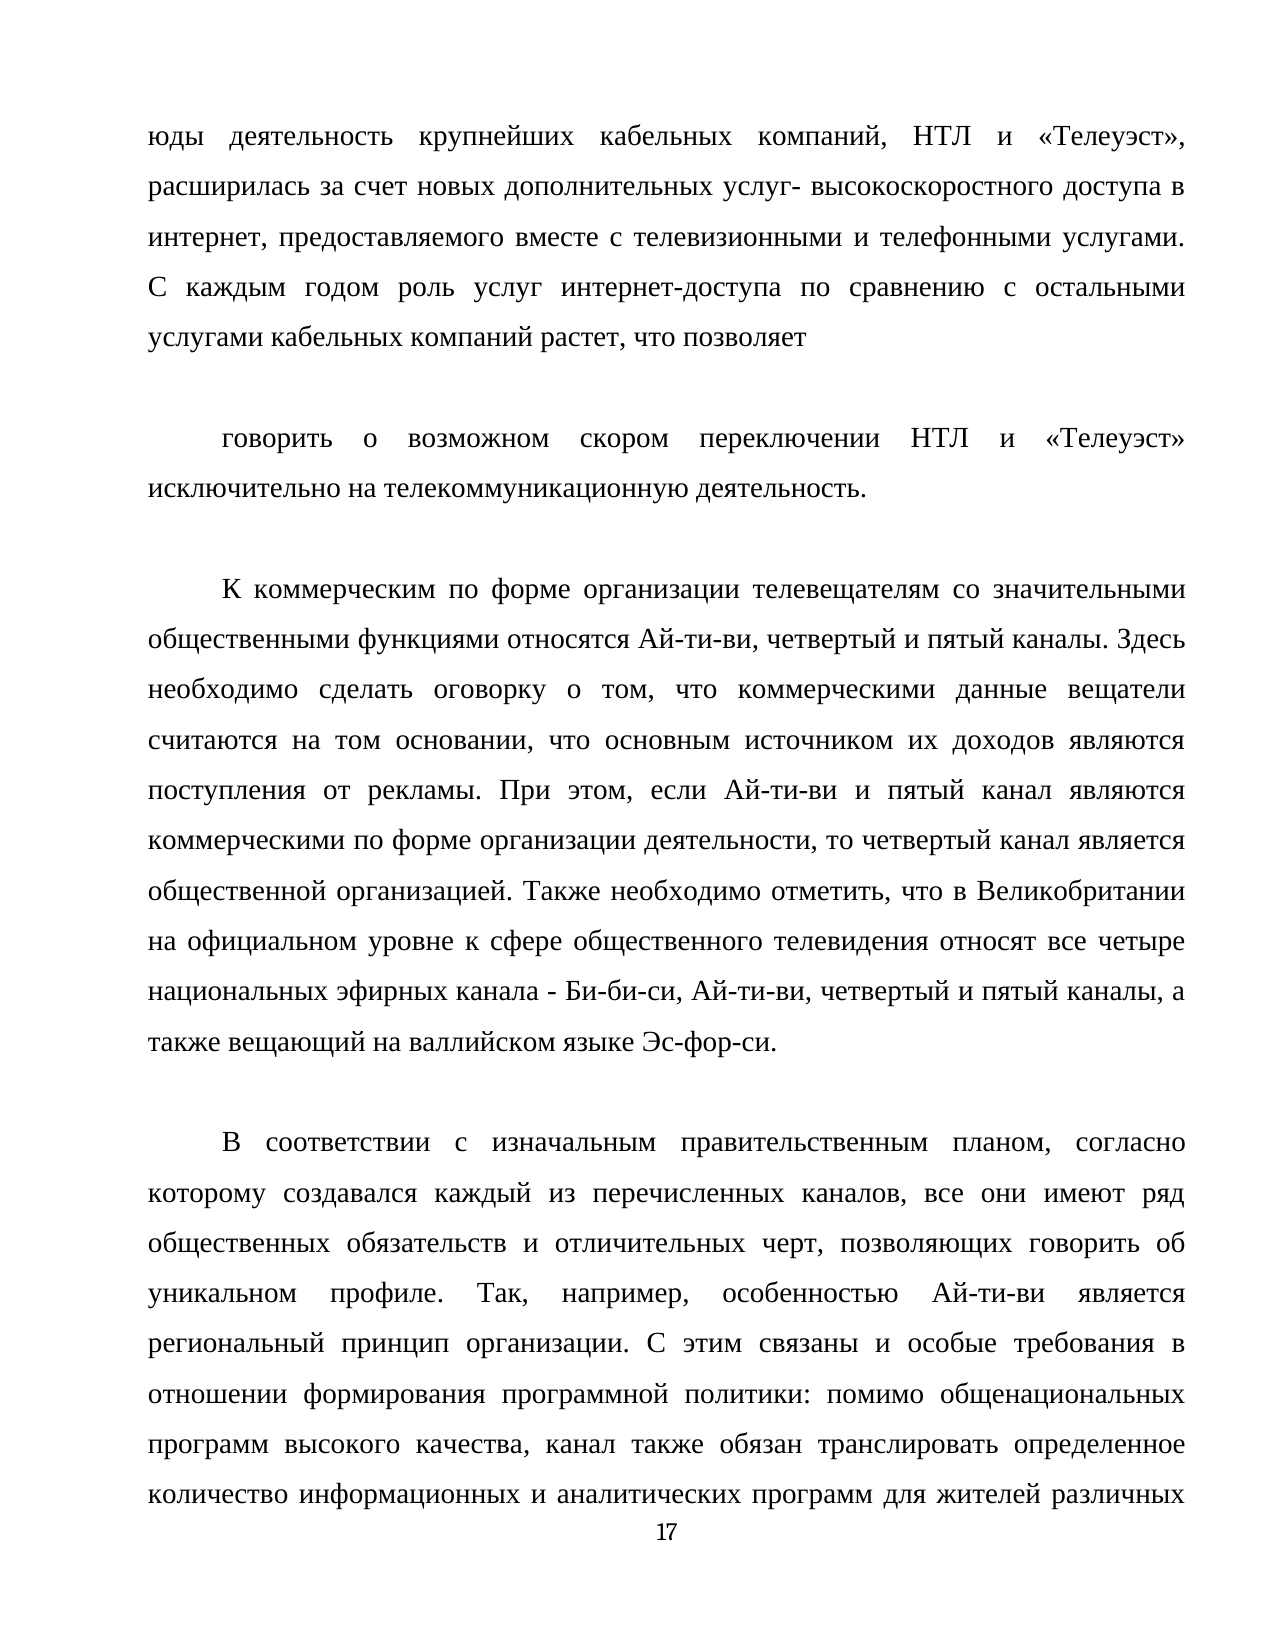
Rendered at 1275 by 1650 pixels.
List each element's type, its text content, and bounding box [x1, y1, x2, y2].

text говорить о возможном скором переключении НТЛ и «Телеуэст» исключительно на телекоммуникационную деятельность. [148, 420, 1186, 504]
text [148, 1124, 1186, 1510]
text К коммерческим по форме организации телевещателям со значительными общественными функциями относятся Ай-ти-ви, четвертый и пятый каналы. Здесь необходимо сделать оговорку о том, что коммерческими данные вещатели считаются на том основании, что основным источником их доходов являются поступления от рекламы. При этом, если Ай-ти-ви и пятый канал являются коммерческими по форме организации деятельности, то четвертый канал является общественной организацией. Также необходимо отметить, что в Великобритании на официальном уровне к сфере общественного телевидения относят все четыре национальных эфирных канала - Би-би-си, Ай-ти-ви, четвертый и пятый каналы, а также вещающий на валлийском языке Эс-фор-си. [148, 571, 1186, 1057]
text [148, 118, 1186, 353]
